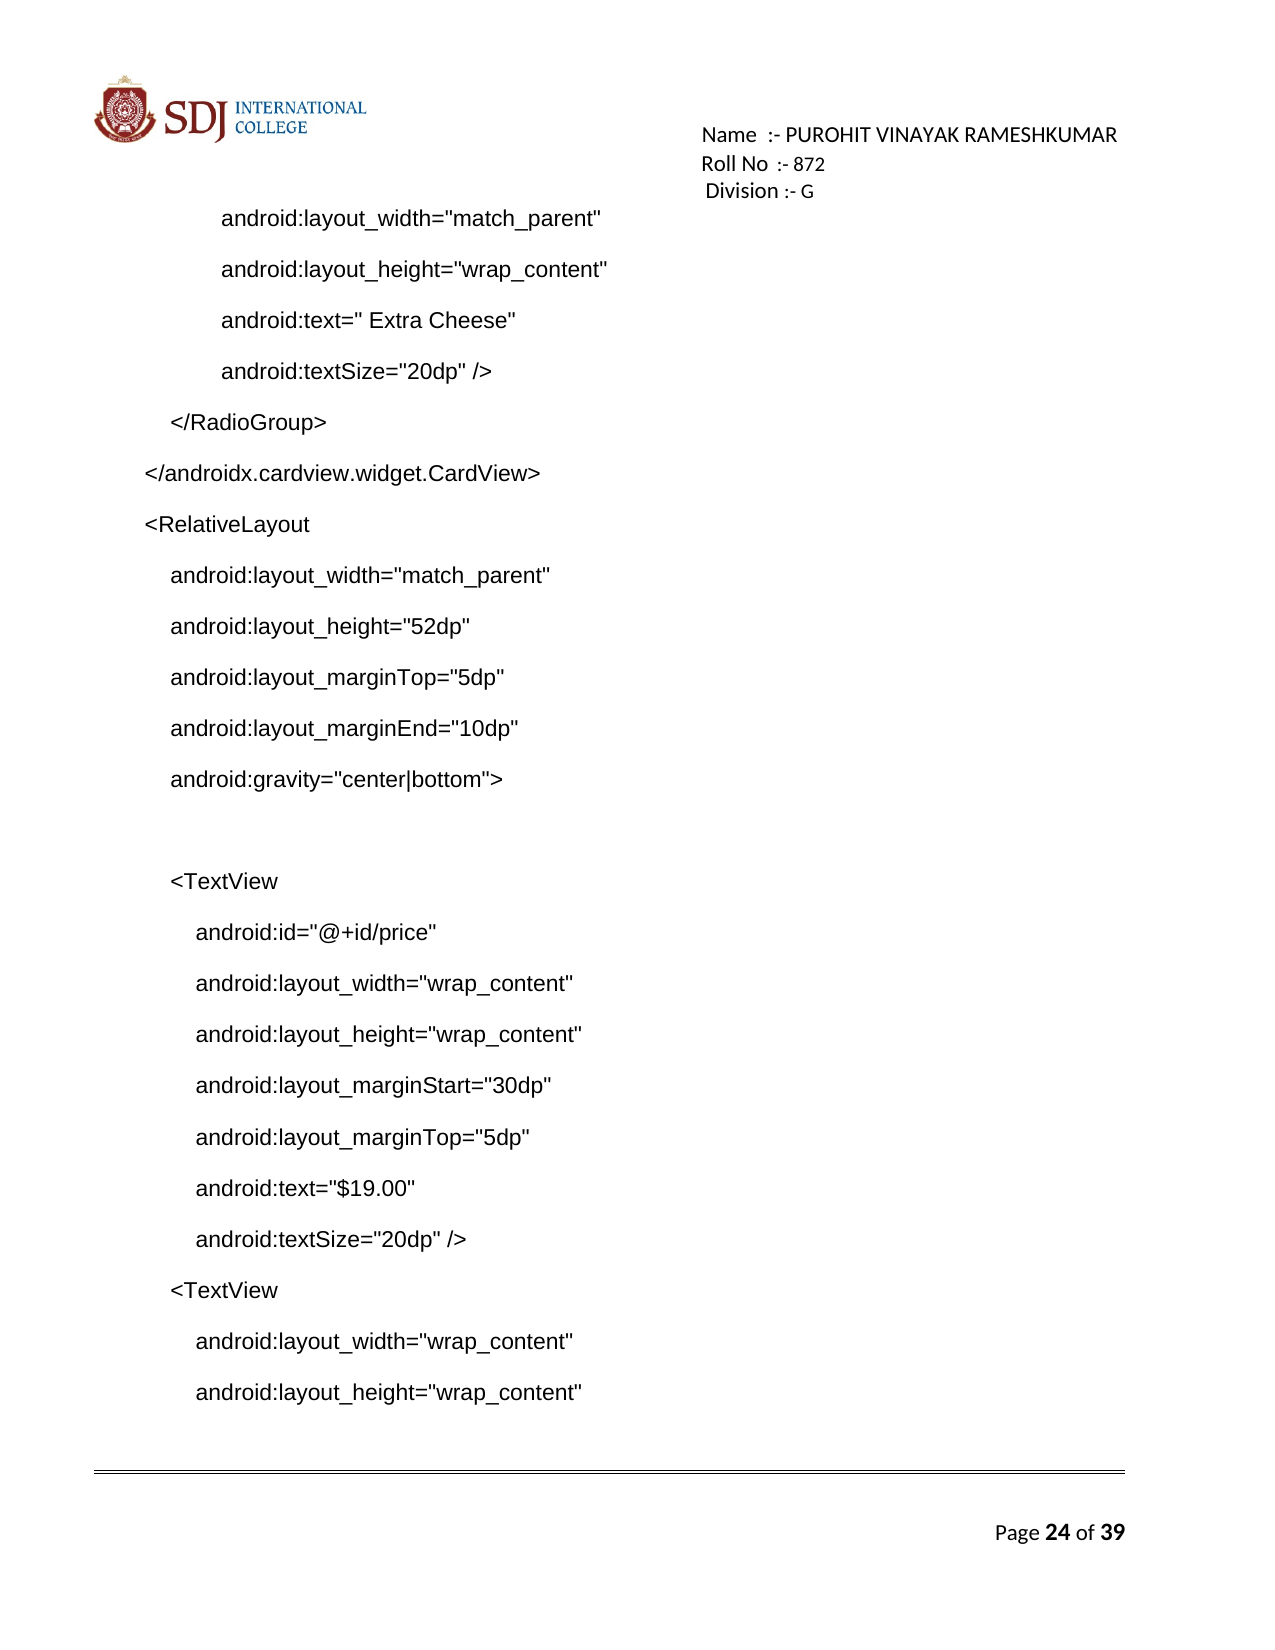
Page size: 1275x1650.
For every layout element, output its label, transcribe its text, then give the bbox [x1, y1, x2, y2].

text </androidx.cardview.widget.CardView> [94, 460, 1125, 486]
text android:layout_marginEnd="10dp" [94, 715, 1125, 741]
text android:textSize="20dp" /> [94, 1226, 1125, 1252]
text android:gravity="center|bottom"> [94, 766, 1125, 792]
text android:layout_height="52dp" [94, 613, 1125, 639]
text android:layout_height="wrap_content" [94, 256, 1125, 282]
text android:layout_marginTop="5dp" [94, 664, 1125, 690]
text android:id="@+id/price" [94, 919, 1125, 946]
text </RadioGroup> [94, 409, 1125, 435]
text android:layout_width="wrap_content" [94, 1328, 1125, 1354]
text <RelativeLayout [94, 511, 1125, 537]
text android:layout_width="wrap_content" [94, 970, 1125, 997]
picture [93, 75, 367, 143]
text <TextView [94, 1277, 1125, 1303]
text android:layout_marginStart="30dp" [94, 1072, 1125, 1099]
text android:text=" Extra Cheese" [94, 307, 1125, 333]
text android:text="$19.00" [94, 1174, 1125, 1201]
text android:layout_marginTop="5dp" [94, 1123, 1125, 1150]
text android:layout_height="wrap_content" [94, 1379, 1125, 1470]
text android:layout_width="match_parent" [94, 205, 1125, 231]
text android:layout_width="match_parent" [94, 562, 1125, 588]
text android:layout_height="wrap_content" [94, 1021, 1125, 1048]
text <TextView [94, 868, 1125, 894]
text android:textSize="20dp" /> [94, 358, 1125, 384]
